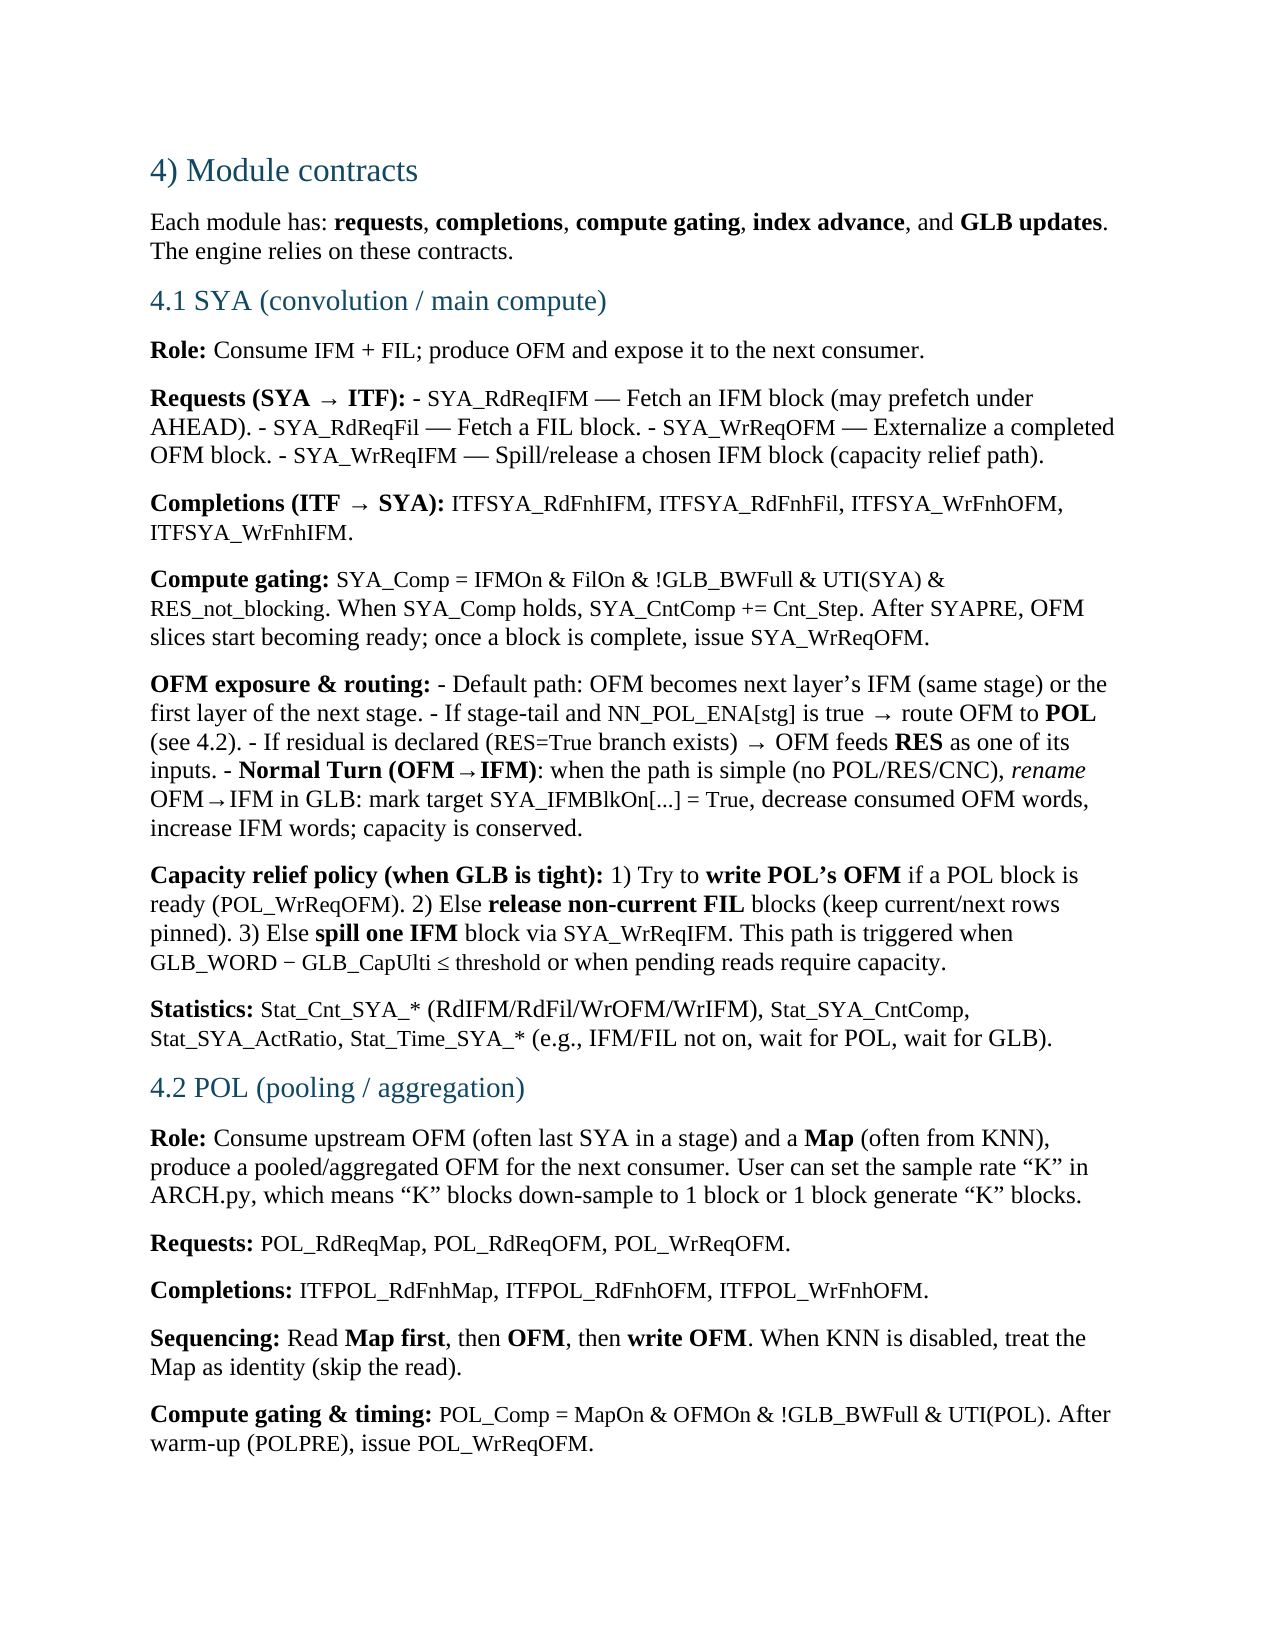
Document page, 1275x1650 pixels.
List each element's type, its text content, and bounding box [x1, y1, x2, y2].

text Capacity relief policy (when GLB is tight): 1) Try to write POL’s OFM if a POL block is ready (POL_WrReqOFM). 2) Else release non‑current FIL blocks (keep current/next rows pinned). 3) Else spill one IFM block via SYA_WrReqIFM. This path is triggered when GLB_WORD − GLB_CapUlti ≤ threshold or when pending reads require capacity. [150, 861, 1125, 976]
text Compute gating & timing: POL_Comp = MapOn & OFMOn & !GLB_BWFull & UTI(POL). After warm‑up (POLPRE), issue POL_WrReqOFM. [150, 1399, 1125, 1457]
text Completions (ITF → SYA): ITFSYA_RdFnhIFM, ITFSYA_RdFnhFil, ITFSYA_WrFnhOFM, ITFSYA_WrFnhIFM. [150, 488, 1125, 546]
subtitle 4.2 POL (pooling / aggregation) [150, 1071, 1125, 1104]
text OFM exposure & routing: - Default path: OFM becomes next layer’s IFM (same stage) or the first layer of the next stage. - If stage‑tail and NN_POL_ENA[stg] is true → route OFM to POL (see 4.2). - If residual is declared (RES=True branch exists) → OFM feeds RES as one of its inputs. - Normal Turn (OFM→IFM): when the path is simple (no POL/RES/CNC), rename OFM→IFM in GLB: mark target SYA_IFMBlkOn[...] = True, decrease consumed OFM words, increase IFM words; capacity is conserved. [150, 669, 1125, 842]
text Sequencing: Read Map first, then OFM, then write OFM. When KNN is disabled, treat the Map as identity (skip the read). [150, 1323, 1125, 1380]
text Requests: POL_RdReqMap, POL_RdReqOFM, POL_WrReqOFM. [150, 1228, 1125, 1257]
subtitle 4) Module contracts [150, 150, 1125, 188]
text Requests (SYA → ITF): - SYA_RdReqIFM — Fetch an IFM block (may prefetch under AHEAD). - SYA_RdReqFil — Fetch a FIL block. - SYA_WrReqOFM — Externalize a completed OFM block. - SYA_WrReqIFM — Spill/release a chosen IFM block (capacity relief path). [150, 383, 1125, 469]
subtitle 4.1 SYA (convolution / main compute) [150, 283, 1125, 317]
text Compute gating: SYA_Comp = IFMOn & FilOn & !GLB_BWFull & UTI(SYA) & RES_not_blocking. When SYA_Comp holds, SYA_CntComp += Cnt_Step. After SYAPRE, OFM slices start becoming ready; once a block is complete, issue SYA_WrReqOFM. [150, 564, 1125, 651]
text Role: Consume upstream OFM (often last SYA in a stage) and a Map (often from KNN), produce a pooled/aggregated OFM for the next consumer. User can set the sample rate “K” in ARCH.py, which means “K” blocks down-sample to 1 block or 1 block generate “K” blocks. [150, 1123, 1125, 1209]
text Statistics: Stat_Cnt_SYA_* (RdIFM/RdFil/WrOFM/WrIFM), Stat_SYA_CntComp, Stat_SYA_ActRatio, Stat_Time_SYA_* (e.g., IFM/FIL not on, wait for POL, wait for GLB). [150, 994, 1125, 1052]
text Each module has: requests, completions, compute gating, index advance, and GLB updates. The engine relies on these contracts. [150, 207, 1125, 264]
text Role: Consume IFM + FIL; produce OFM and expose it to the next consumer. [150, 336, 1125, 364]
text Completions: ITFPOL_RdFnhMap, ITFPOL_RdFnhOFM, ITFPOL_WrFnhOFM. [150, 1275, 1125, 1304]
